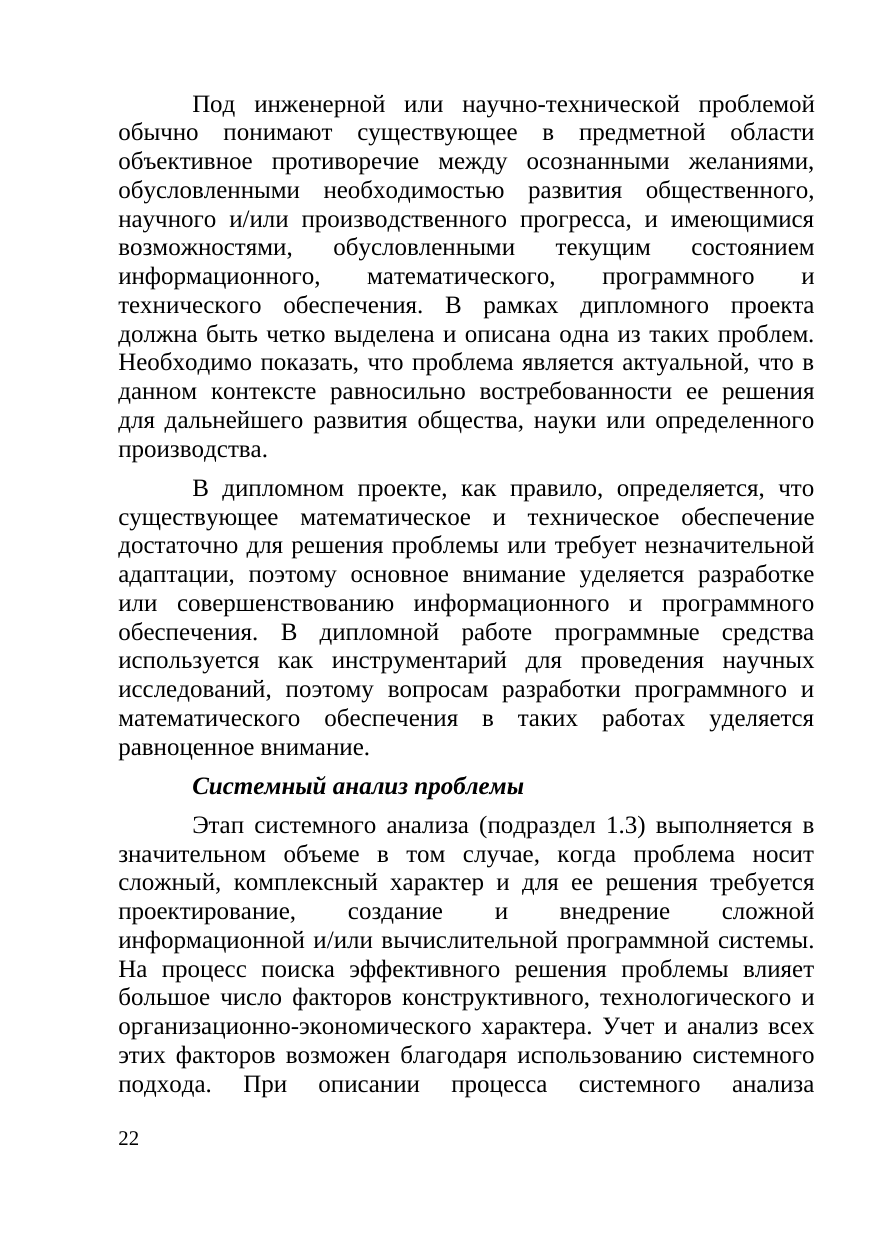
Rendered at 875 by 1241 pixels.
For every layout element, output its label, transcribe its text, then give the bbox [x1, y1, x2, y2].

text Системный анализ проблемы [118, 771, 815, 799]
text В дипломном проекте, как правило, определяется, что существующее математическое и техническое обеспечение достаточно для решения проблемы или требует незначительной адаптации, поэтому основное внимание уделяется разработке или совершенствованию информационного и программного обеспечения. В дипломной работе программные средства используется как инструментарий для проведения научных исследований, поэтому вопросам разработки программного и математического обеспечения в таких работах уделяется равноценное внимание. [118, 473, 815, 760]
text Под инженерной или научно-технической проблемой обычно понимают существующее в предметной области объективное противоречие между осознанными желаниями, обусловленными необходимостью развития общественного, научного и/или производственного прогресса, и имеющимися возможностями, обусловленными текущим состоянием информационного, математического, программного и технического обеспечения. В рамках дипломного проекта должна быть четко выделена и описана одна из таких проблем. Необходимо показать, что проблема является актуальной, что в данном контексте равносильно востребованности ее решения для дальнейшего развития общества, науки или определенного производства. [118, 89, 815, 462]
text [118, 810, 815, 1097]
